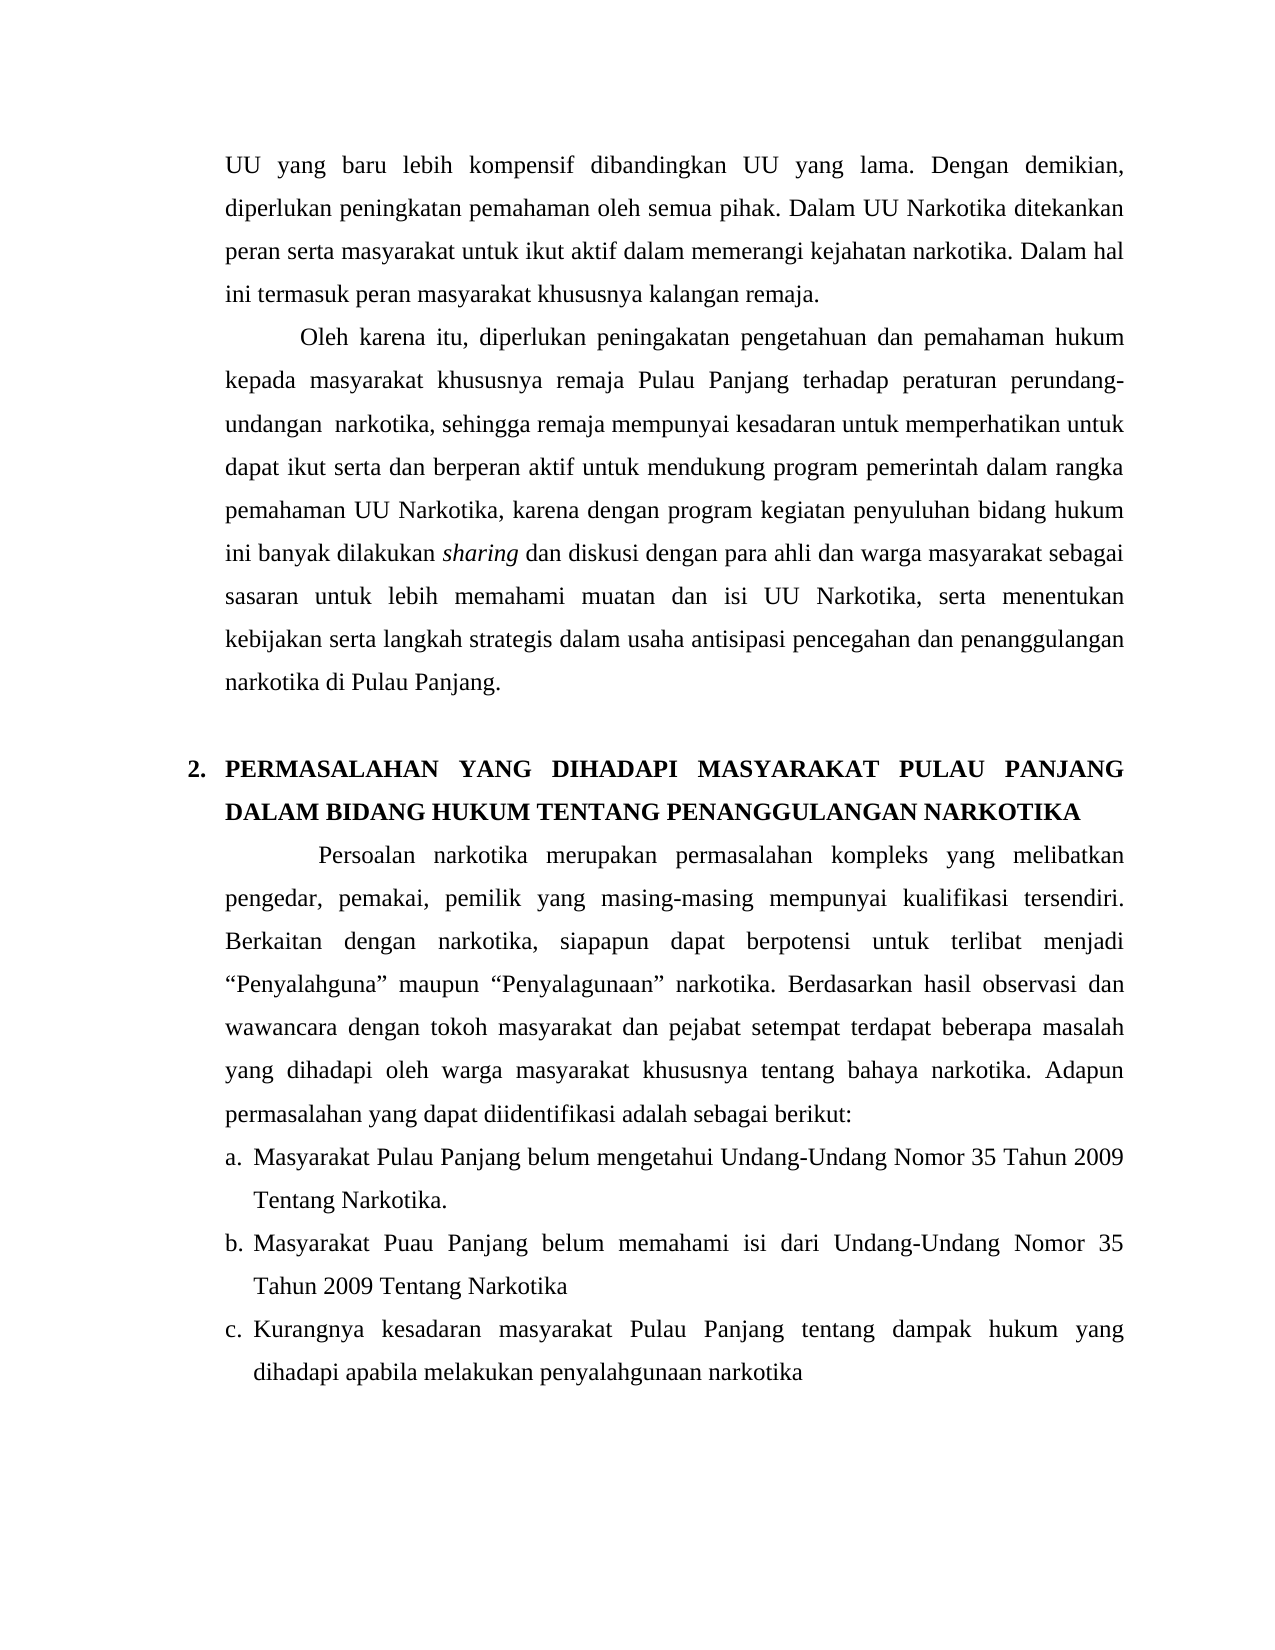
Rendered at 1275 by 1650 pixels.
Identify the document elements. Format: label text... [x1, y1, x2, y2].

list Oleh karena itu, diperlukan peningakatan pengetahuan dan pemahaman hukum kepada masyarakat khususnya remaja Pulau Panjang terhadap peraturan perundang-undangan narkotika, sehingga remaja mempunyai kesadaran untuk memperhatikan untuk dapat ikut serta dan berperan aktif untuk mendukung program pemerintah dalam rangka pemahaman UU Narkotika, karena dengan program kegiatan penyuluhan bidang hukum ini banyak dilakukan sharing dan diskusi dengan para ahli dan warga masyarakat sebagai sasaran untuk lebih memahami muatan dan isi UU Narkotika, serta menentukan kebijakan serta langkah strategis dalam usaha antisipasi pencegahan dan penanggulangan narkotika di Pulau Panjang. [225, 322, 1125, 696]
list Kurangnya kesadaran masyarakat Pulau Panjang tentang dampak hukum yang dihadapi apabila melakukan penyalahgunaan narkotika [225, 1314, 1125, 1386]
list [225, 150, 1125, 308]
list Persoalan narkotika merupakan permasalahan kompleks yang melibatkan pengedar, pemakai, pemilik yang masing-masing mempunyai kualifikasi tersendiri. Berkaitan dengan narkotika, siapapun dapat berpotensi untuk terlibat menjadi “Penyalahguna” maupun “Penyalagunaan” narkotika. Berdasarkan hasil observasi dan wawancara dengan tokoh masyarakat dan pejabat setempat terdapat beberapa masalah yang dihadapi oleh warga masyarakat khususnya tentang bahaya narkotika. Adapun permasalahan yang dapat diidentifikasi adalah sebagai berikut: [225, 840, 1125, 1127]
list Masyarakat Pulau Panjang belum mengetahui Undang-Undang Nomor 35 Tahun 2009 Tentang Narkotika. [225, 1142, 1125, 1214]
list PERMASALAHAN YANG DIHADAPI MASYARAKAT PULAU PANJANG DALAM BIDANG HUKUM TENTANG PENANGGULANGAN NARKOTIKA [187, 754, 1125, 826]
list Masyarakat Puau Panjang belum memahami isi dari Undang-Undang Nomor 35 Tahun 2009 Tentang Narkotika [225, 1228, 1125, 1300]
